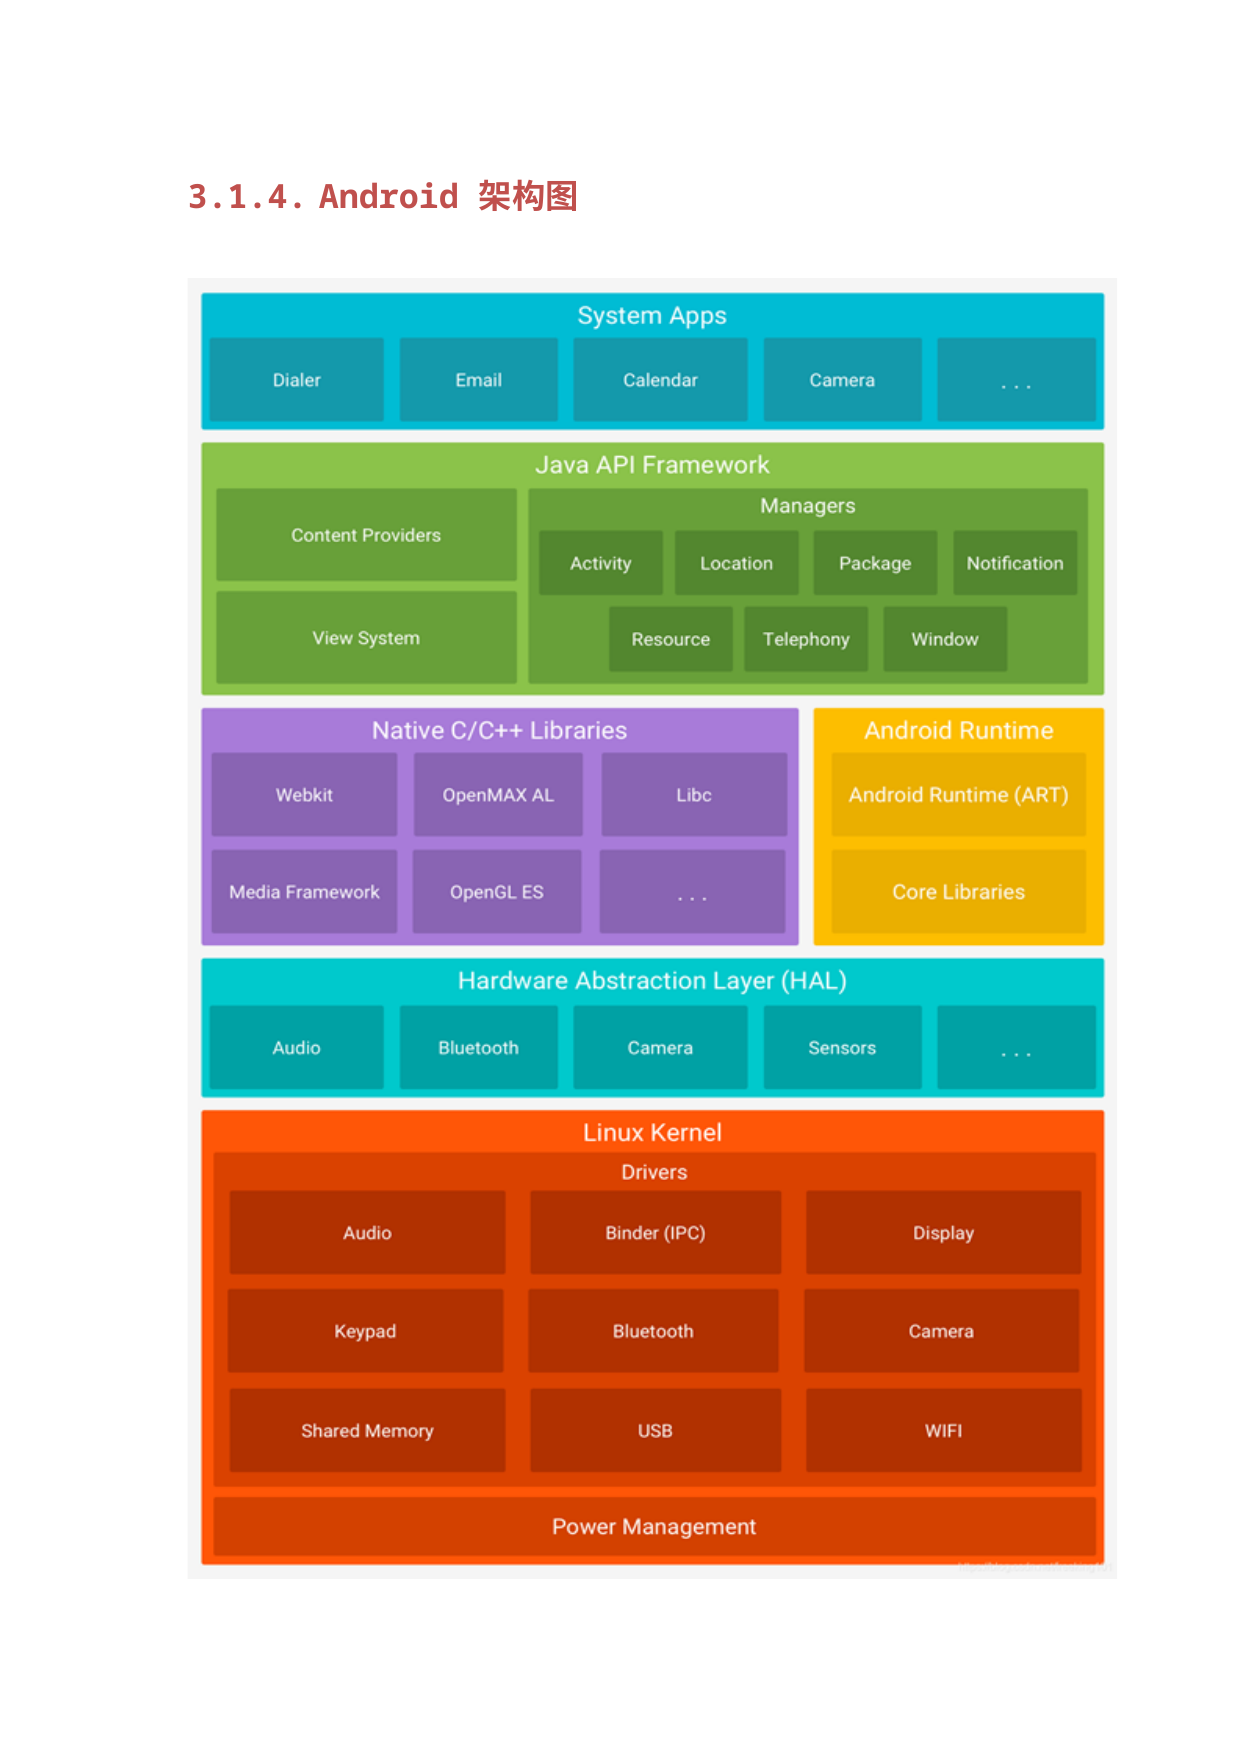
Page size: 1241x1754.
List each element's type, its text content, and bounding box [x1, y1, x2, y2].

subtitle Android 架构图 [187, 162, 1053, 227]
picture [187, 278, 1118, 1579]
